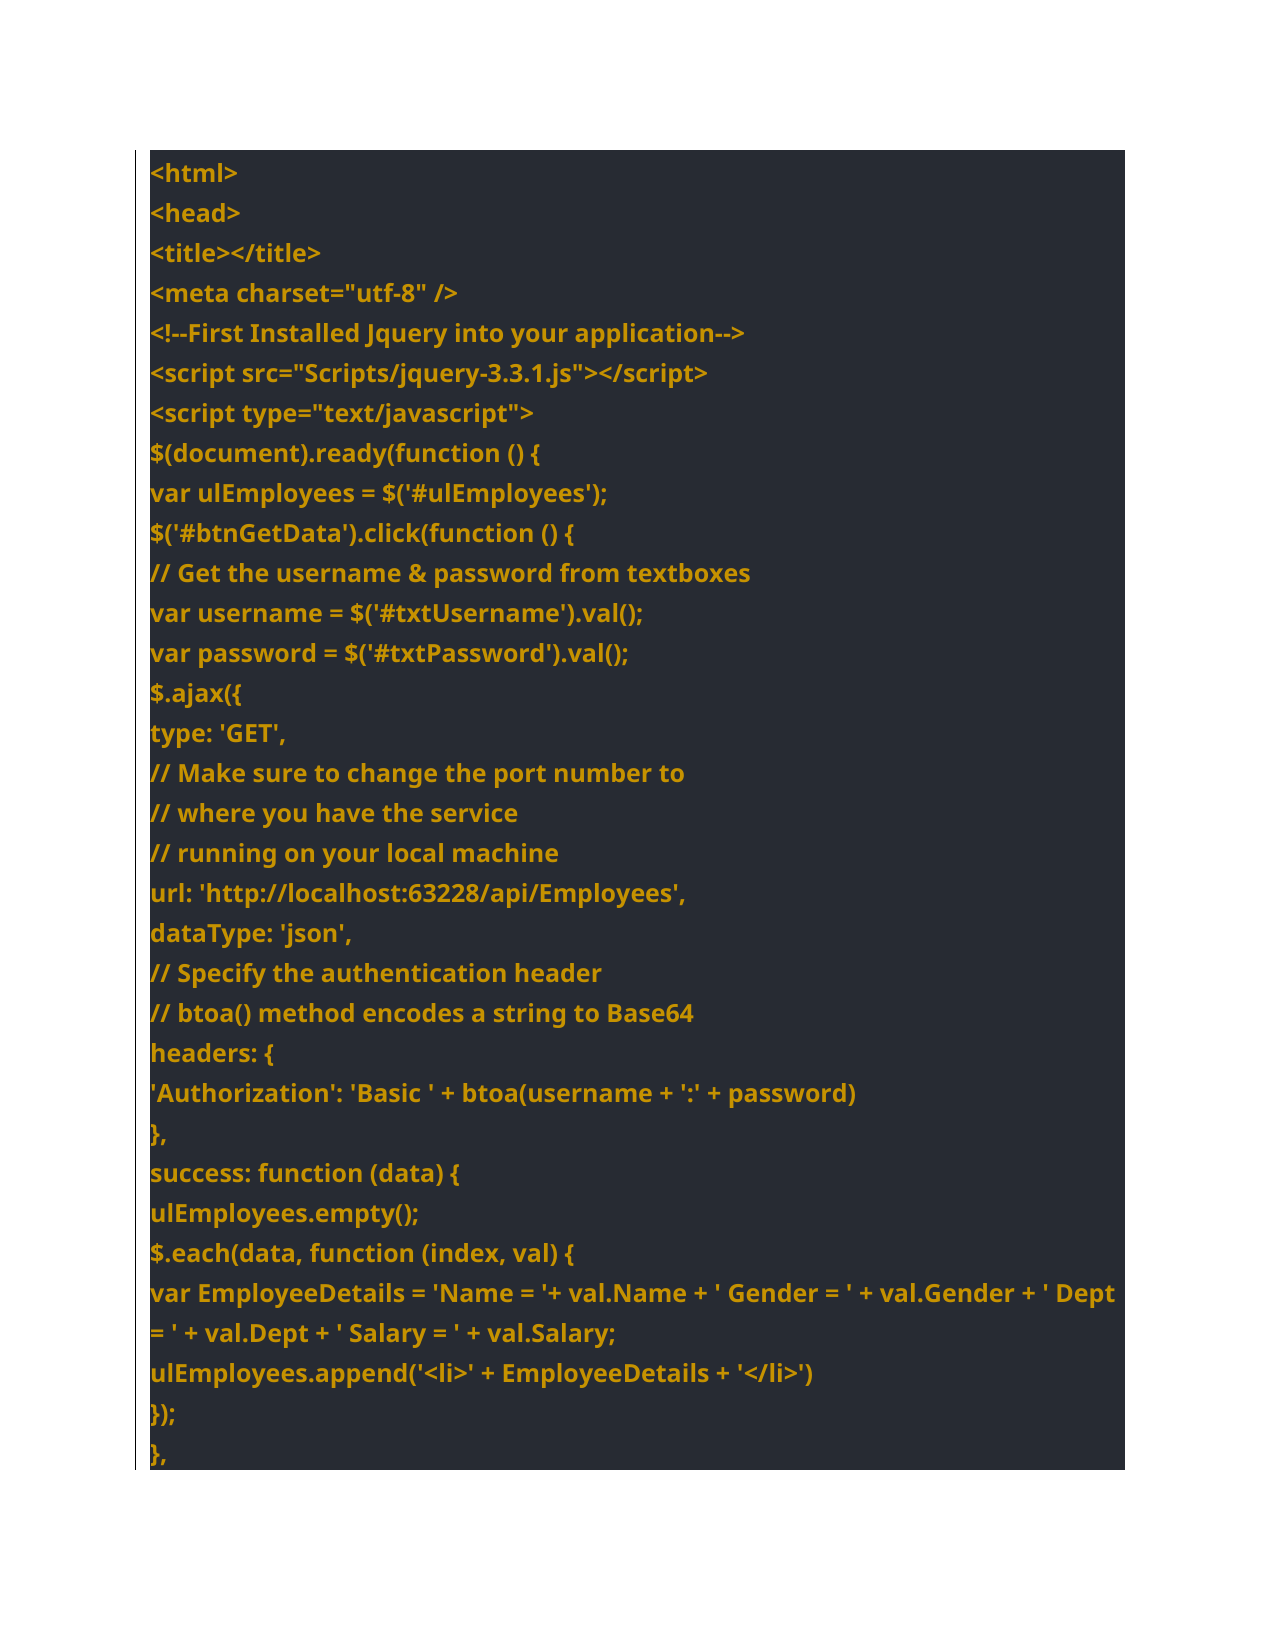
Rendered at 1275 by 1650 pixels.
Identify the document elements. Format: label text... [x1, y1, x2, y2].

text // Specify the authentication header [150, 950, 1125, 990]
text $.each(data, function (index, val) { [150, 1230, 1125, 1270]
text }, [150, 1110, 1125, 1150]
text $(document).ready(function () { [150, 430, 1125, 470]
text <!--First Installed Jquery into your application--> [150, 310, 1125, 350]
text type: 'GET', [150, 710, 1125, 750]
text 'Authorization': 'Basic ' + btoa(username + ':' + password) [150, 1070, 1125, 1110]
text <title></title> [150, 230, 1125, 270]
text <head> [150, 190, 1125, 230]
text <script src="Scripts/jquery-3.3.1.js"></script> [150, 350, 1125, 390]
text <html> [150, 150, 1125, 190]
text url: 'http://localhost:63228/api/Employees', [150, 870, 1125, 910]
text $.ajax({ [150, 670, 1125, 710]
text var username = $('#txtUsername').val(); [150, 590, 1125, 630]
text var password = $('#txtPassword').val(); [150, 630, 1125, 670]
text headers: { [150, 1030, 1125, 1070]
text <script type="text/javascript"> [150, 390, 1125, 430]
text ulEmployees.append('<li>' + EmployeeDetails + '</li>') [150, 1350, 1125, 1390]
text <meta charset="utf-8" /> [150, 270, 1125, 310]
text var ulEmployees = $('#ulEmployees'); [150, 470, 1125, 510]
text // Make sure to change the port number to [150, 750, 1125, 790]
text // where you have the service [150, 790, 1125, 830]
text }); [150, 1390, 1125, 1430]
text }, [150, 1430, 1125, 1470]
text success: function (data) { [150, 1150, 1125, 1190]
text ulEmployees.empty(); [150, 1190, 1125, 1230]
text // Get the username & password from textboxes [150, 550, 1125, 590]
text // running on your local machine [150, 830, 1125, 870]
text dataType: 'json', [150, 910, 1125, 950]
text // btoa() method encodes a string to Base64 [150, 990, 1125, 1030]
text $('#btnGetData').click(function () { [150, 510, 1125, 550]
text var EmployeeDetails = 'Name = '+ val.Name + ' Gender = ' + val.Gender + ' Dept = ' + val.Dept + ' Salary = ' + val.Salary; [150, 1270, 1125, 1350]
